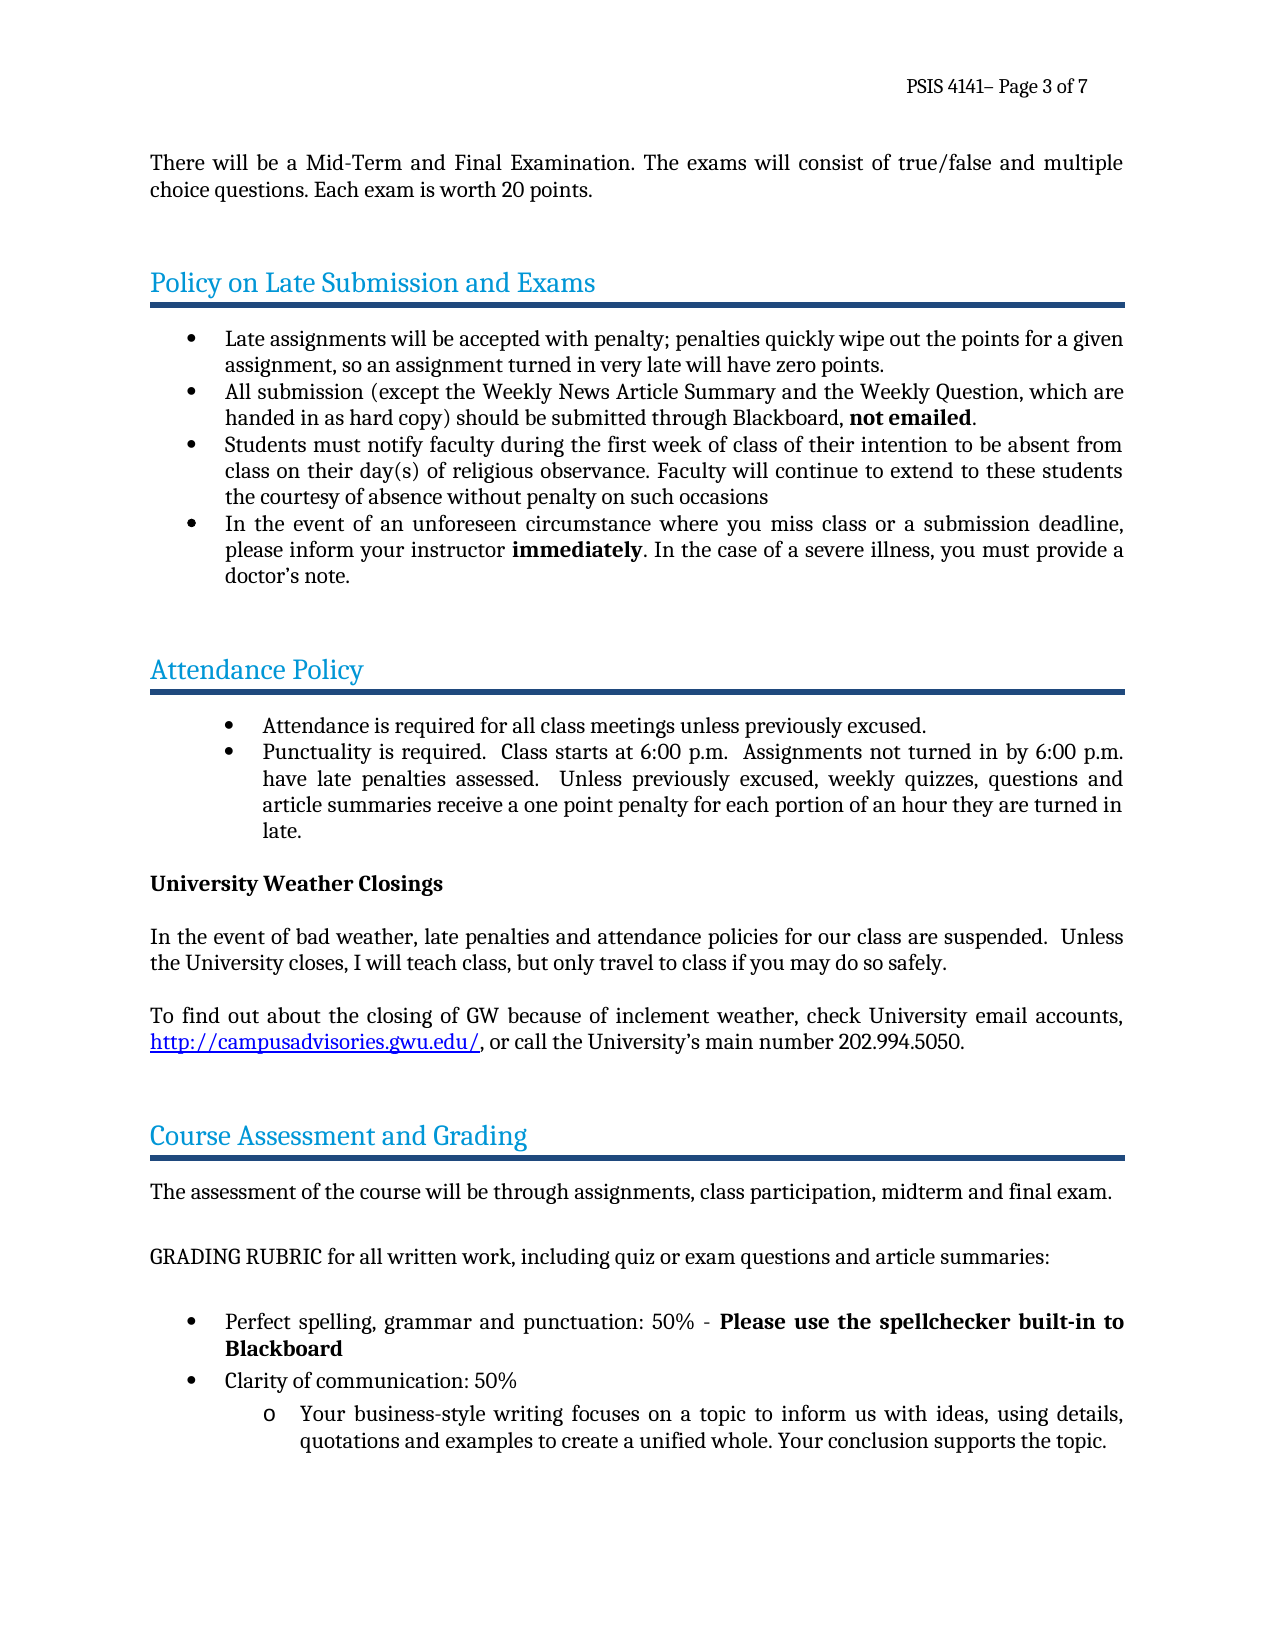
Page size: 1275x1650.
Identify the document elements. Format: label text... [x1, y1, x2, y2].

list Punctuality is required. Class starts at 6:00 p.m. Assignments not turned in by 6:00 p.m. have late penalties assessed. Unless previously excused, weekly quizzes, questions and article summaries receive a one point penalty for each portion of an hour they are turned in late. [225, 739, 1125, 844]
subtitle Attendance Policy [150, 653, 1125, 689]
list Attendance is required for all class meetings unless previously excused. [225, 713, 1125, 739]
text To find out about the closing of GW because of inclement weather, check University email accounts, http://campusadvisories.gwu.edu/, or call the University’s main number 202.994.5050. [150, 1003, 1125, 1055]
subtitle Course Assessment and Grading [150, 1119, 1125, 1155]
text University Weather Closings [150, 871, 1125, 897]
subtitle Policy on Late Submission and Exams [150, 267, 1125, 302]
list All submission (except the Weekly News Article Summary and the Weekly Question, which are handed in as hard copy) should be submitted through Blackboard, not emailed. [187, 379, 1125, 431]
text The assessment of the course will be through assignments, class participation, midterm and final exam. [150, 1178, 1125, 1205]
list Your business-style writing focuses on a topic to inform us with ideas, using details, quotations and examples to create a unified whole. Your conclusion supports the topic. [262, 1401, 1125, 1454]
list Late assignments will be accepted with penalty; penalties quickly wipe out the points for a given assignment, so an assignment turned in very late will have zero points. [187, 326, 1125, 379]
text GRADING RUBRIC for all written work, including quiz or exam questions and article summaries: [150, 1244, 1125, 1270]
list Perfect spelling, grammar and punctuation: 50% - Please use the spellchecker built-in to Blackboard [187, 1309, 1125, 1362]
text In the event of bad weather, late penalties and attendance policies for our class are suspended. Unless the University closes, I will teach class, but only travel to class if you may do so safely. [150, 923, 1125, 976]
list In the event of an unforeseen circumstance where you miss class or a submission deadline, please inform your instructor immediately. In the case of a severe illness, you must provide a doctor’s note. [187, 510, 1125, 589]
text There will be a Mid-Term and Final Examination. The exams will consist of true/false and multiple choice questions. Each exam is worth 20 points. [150, 150, 1125, 203]
list Clarity of communication: 50% [187, 1368, 1125, 1394]
list Students must notify faculty during the first week of class of their intention to be absent from class on their day(s) of religious observance. Faculty will continue to extend to these students the courtesy of absence without penalty on such occasions [187, 431, 1125, 510]
